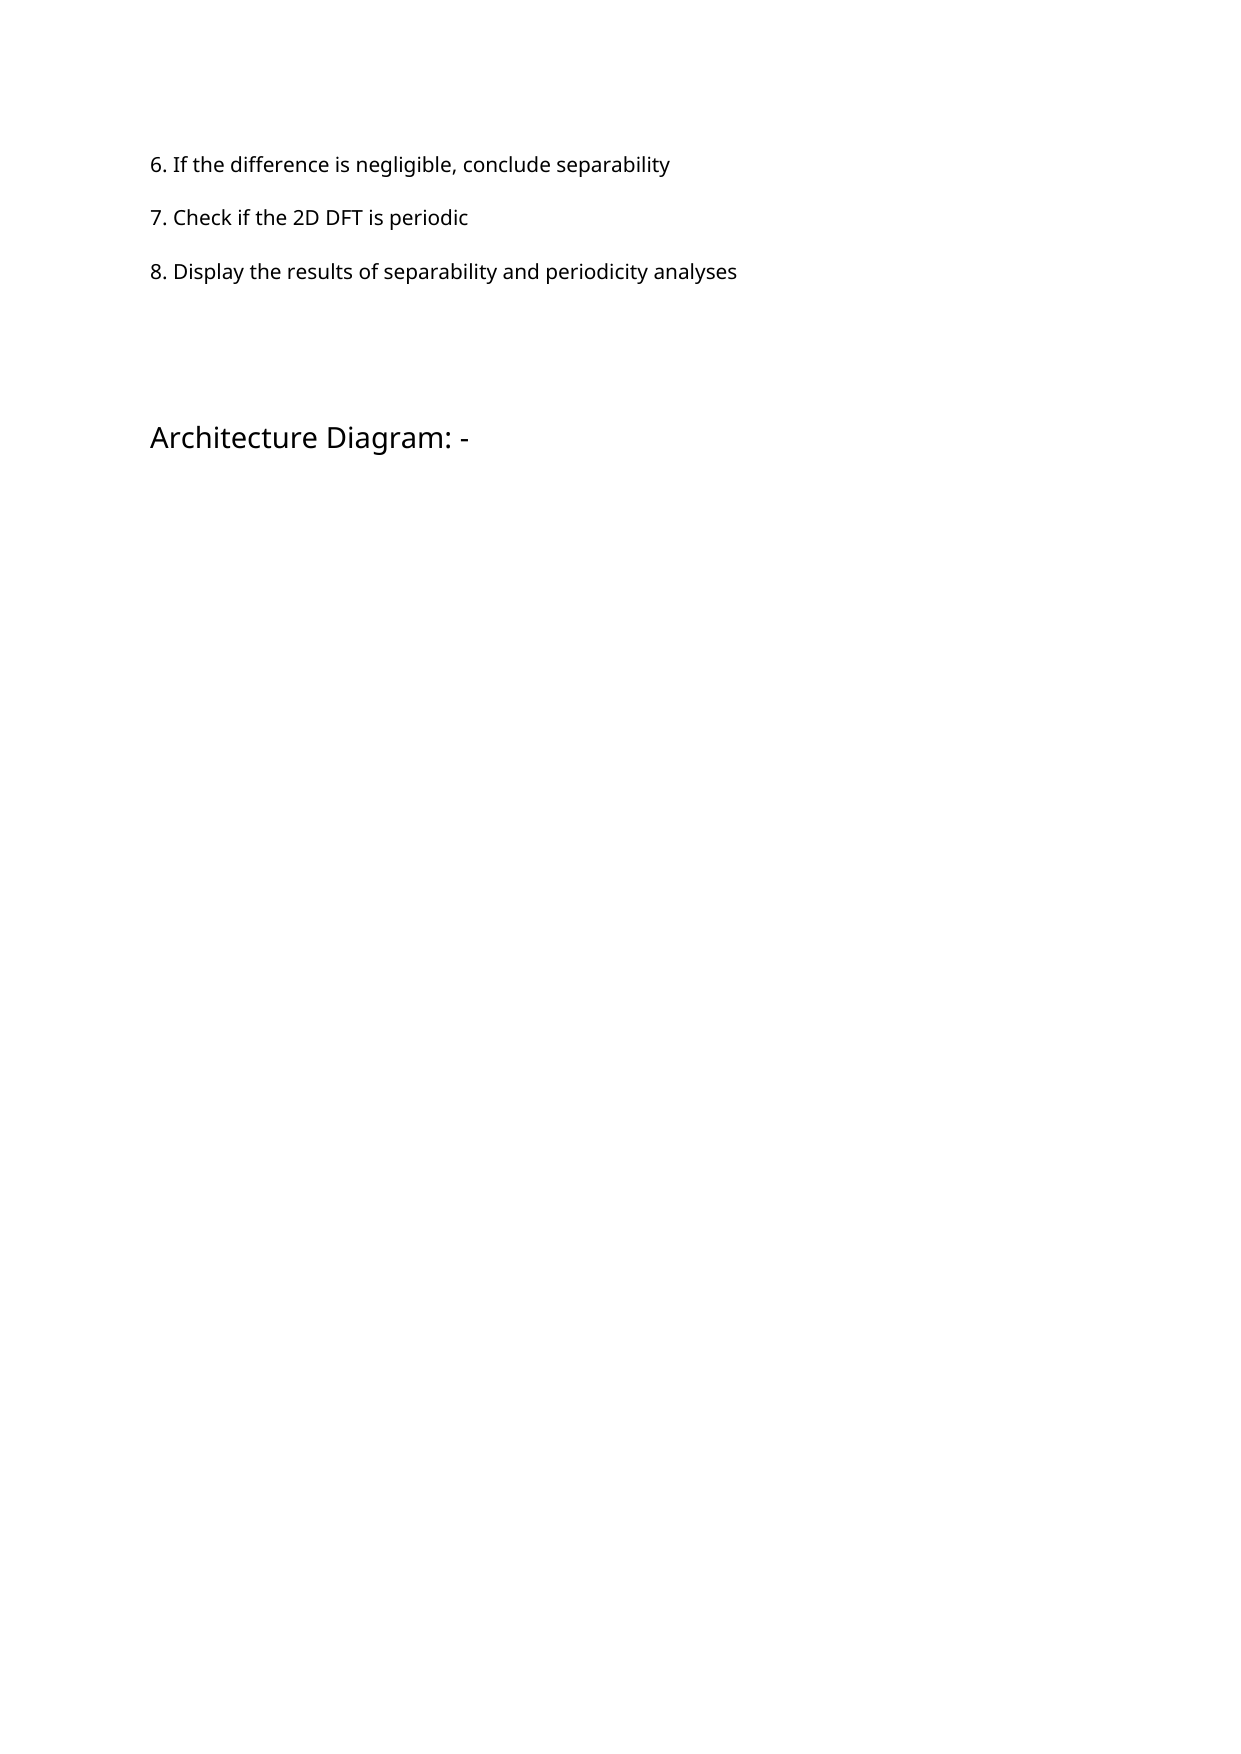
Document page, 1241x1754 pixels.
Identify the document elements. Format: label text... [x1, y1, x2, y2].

text 6. If the difference is negligible, conclude separability [150, 150, 1090, 178]
text 8. Display the results of separability and periodicity analyses [150, 257, 1090, 285]
text 7. Check if the 2D DFT is periodic [150, 203, 1090, 232]
text Architecture Diagram: - [150, 417, 1090, 457]
